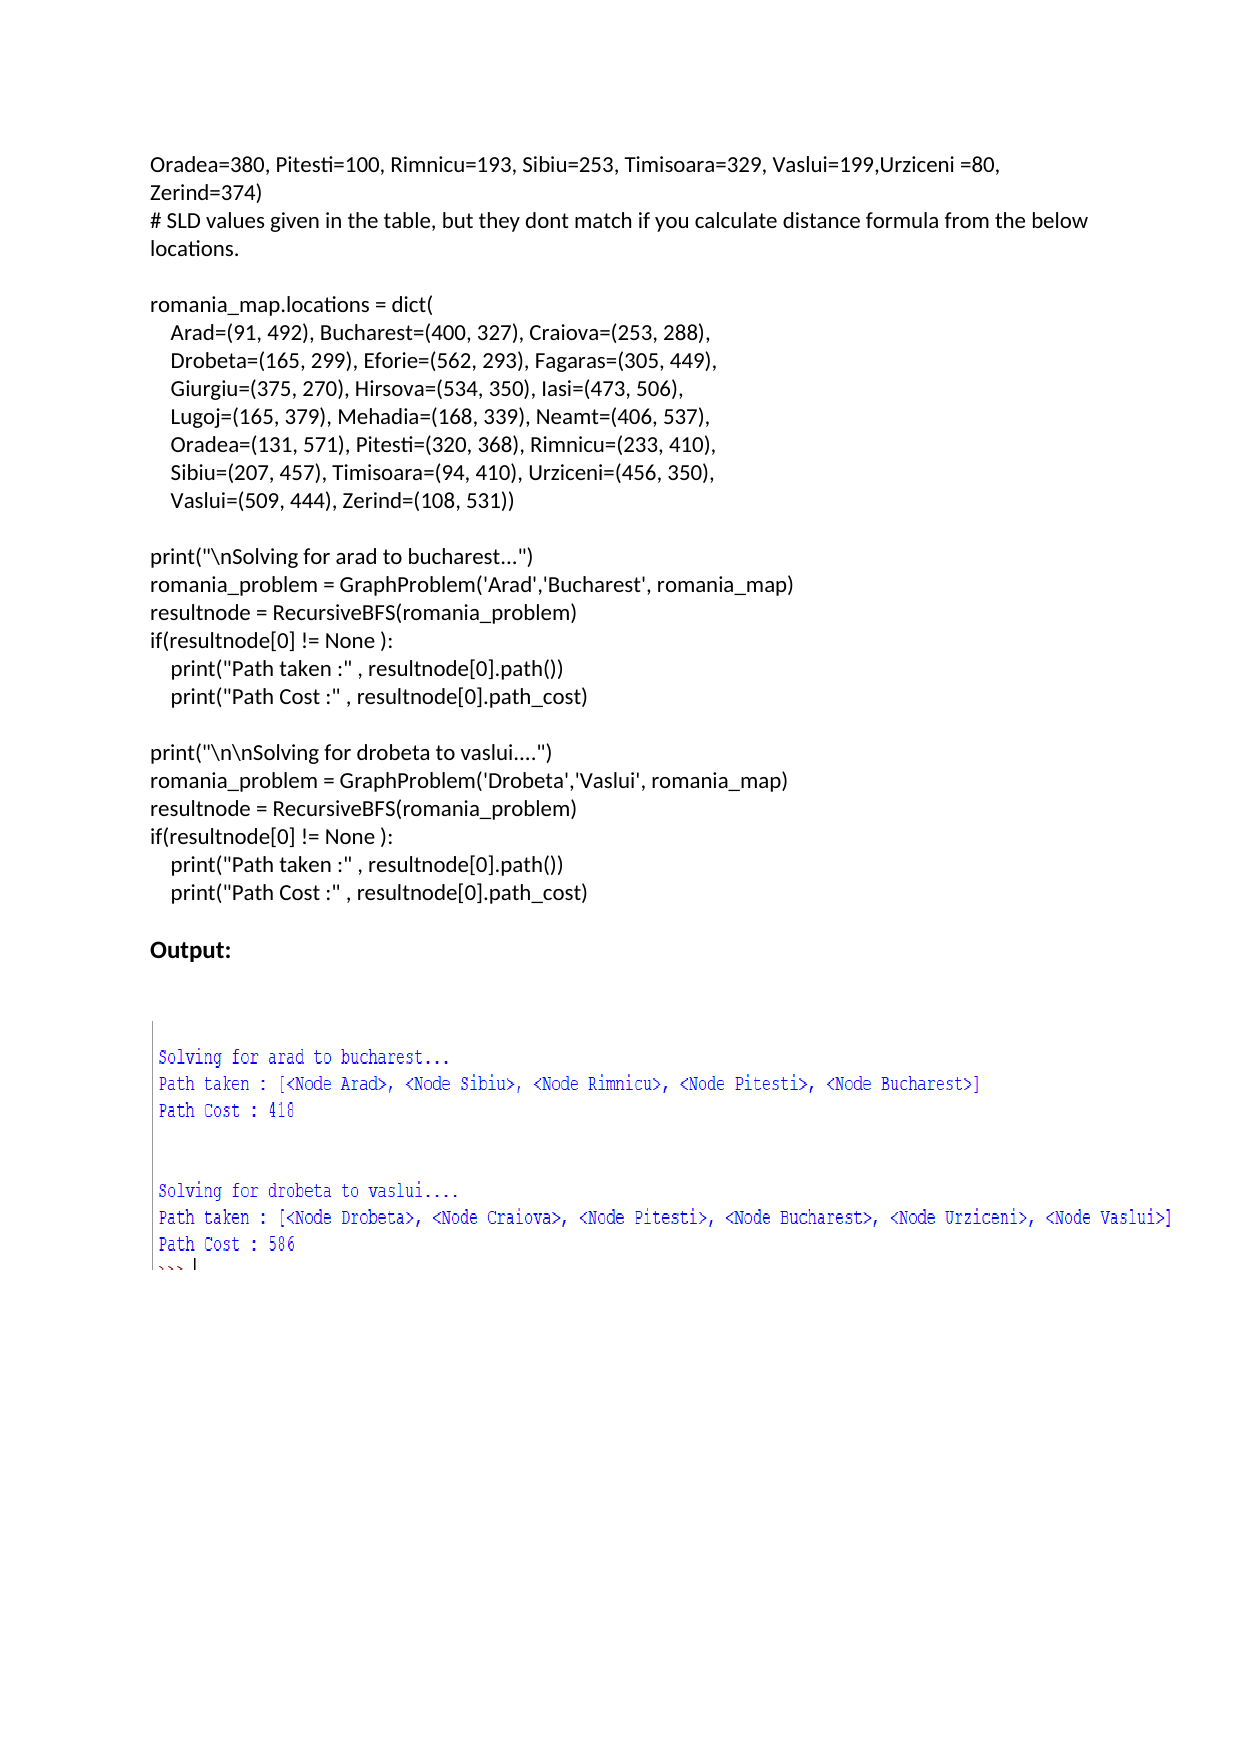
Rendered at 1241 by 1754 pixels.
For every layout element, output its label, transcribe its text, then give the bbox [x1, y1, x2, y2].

text Vaslui=(509, 444), Zerind=(108, 531)) [150, 486, 1090, 514]
text Sibiu=(207, 457), Timisoara=(94, 410), Urziceni=(456, 350), [150, 458, 1090, 486]
text print("Path Cost :" , resultnode[0].path_cost) [150, 682, 1090, 710]
text Lugoj=(165, 379), Mehadia=(168, 339), Neamt=(406, 537), [150, 402, 1090, 430]
text if(resultnode[0] != None ): [150, 626, 1090, 654]
text resultnode = RecursiveBFS(romania_problem) [150, 598, 1090, 626]
text print("Path taken :" , resultnode[0].path()) [150, 654, 1090, 682]
text Oradea=(131, 571), Pitesti=(320, 368), Rimnicu=(233, 410), [150, 430, 1090, 458]
text resultnode = RecursiveBFS(romania_problem) [150, 794, 1090, 822]
text Giurgiu=(375, 270), Hirsova=(534, 350), Iasi=(473, 506), [150, 374, 1090, 402]
text print("\nSolving for arad to bucharest...") [150, 542, 1090, 570]
text Arad=(91, 492), Bucharest=(400, 327), Craiova=(253, 288), [150, 318, 1090, 346]
text print("Path Cost :" , resultnode[0].path_cost) [150, 878, 1090, 907]
text romania_problem = GraphProblem('Drobeta','Vaslui', romania_map) [150, 766, 1090, 794]
text Drobeta=(165, 299), Eforie=(562, 293), Fagaras=(305, 449), [150, 346, 1090, 374]
text # SLD values given in the table, but they dont match if you calculate distance formula from the below locations. [150, 206, 1090, 262]
text romania_problem = GraphProblem('Arad','Bucharest', romania_map) [150, 570, 1090, 598]
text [150, 150, 1090, 206]
picture [151, 1021, 1224, 1270]
text Output: [150, 934, 1090, 965]
text print("Path taken :" , resultnode[0].path()) [150, 851, 1090, 878]
text romania_map.locations = dict( [150, 290, 1090, 318]
text if(resultnode[0] != None ): [150, 822, 1090, 851]
text print("\n\nSolving for drobeta to vaslui....") [150, 738, 1090, 766]
